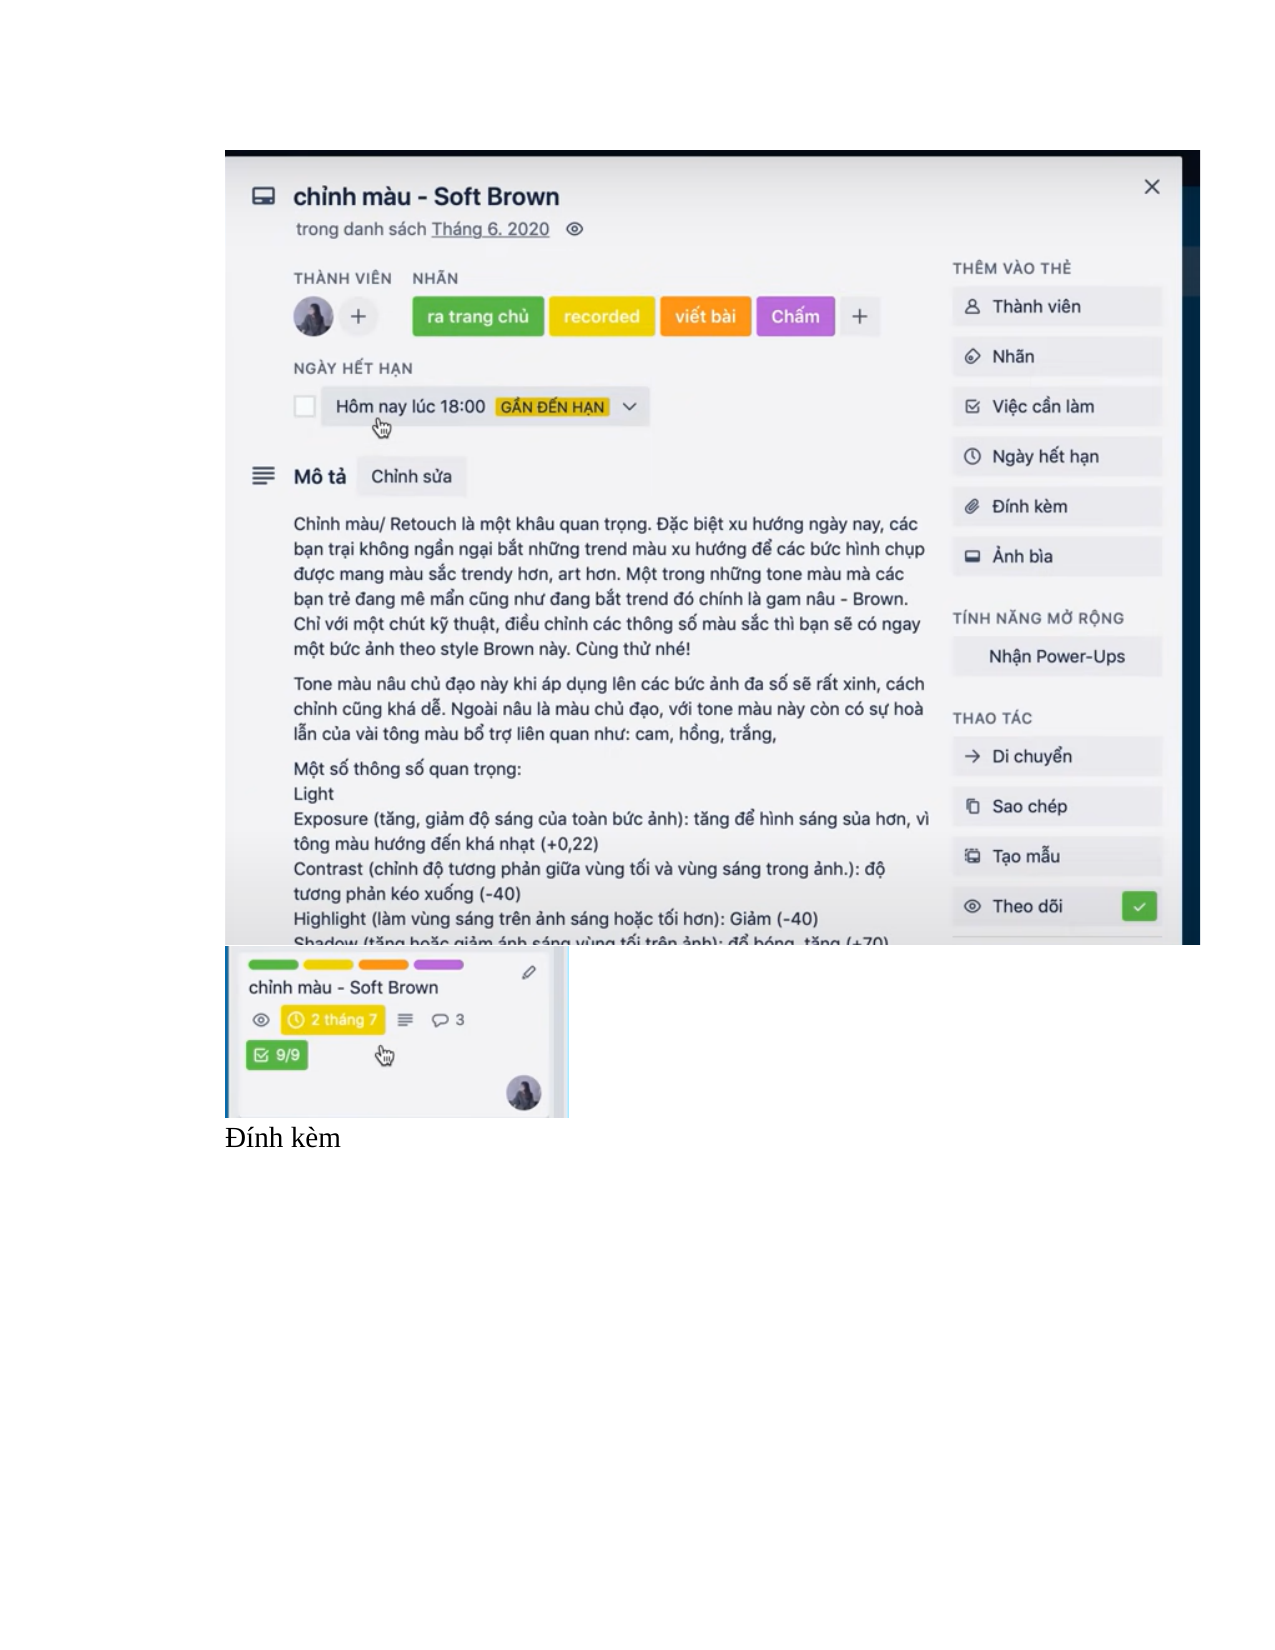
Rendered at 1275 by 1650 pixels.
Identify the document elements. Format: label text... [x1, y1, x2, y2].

picture [225, 946, 569, 1118]
picture [225, 150, 1200, 945]
list Đính kèm [225, 1120, 1125, 1153]
